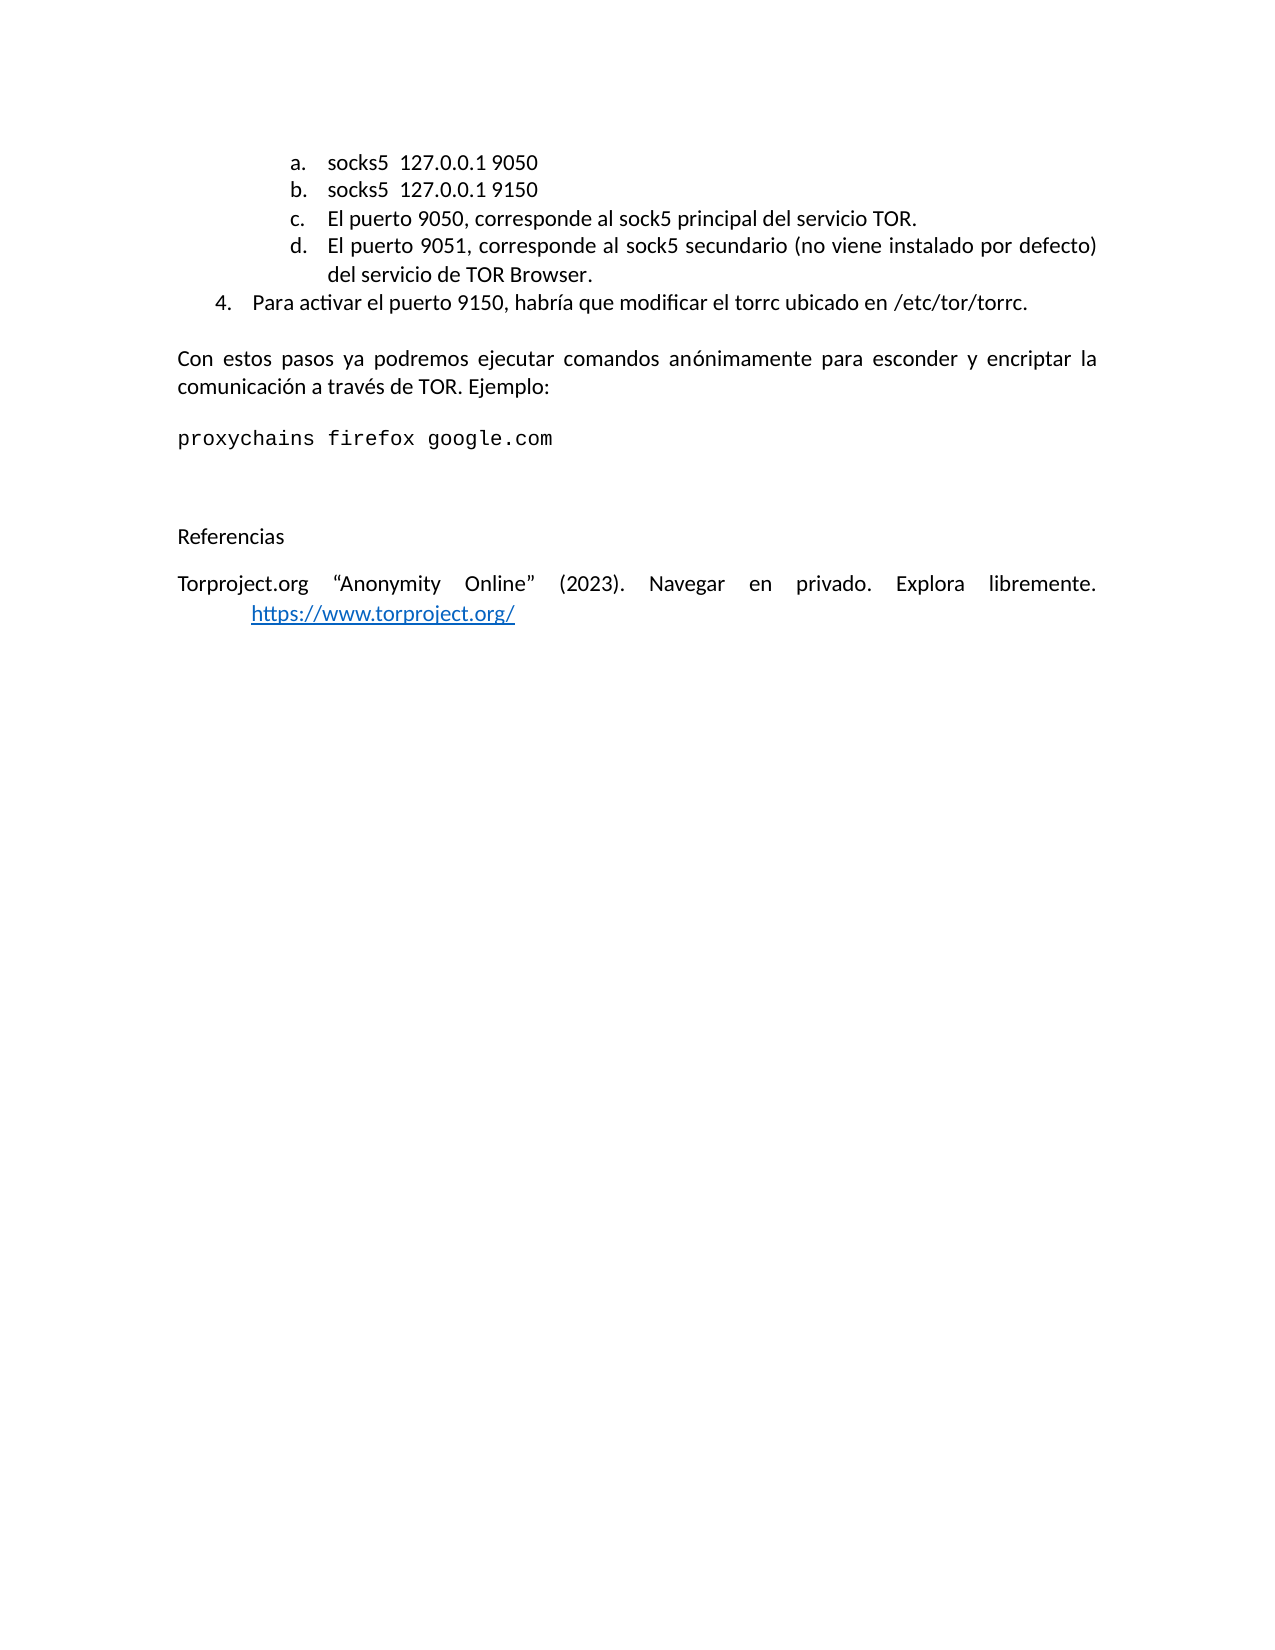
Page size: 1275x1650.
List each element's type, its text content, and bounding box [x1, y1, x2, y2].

list El puerto 9050, corresponde al sock5 principal del servicio TOR. [290, 204, 1098, 232]
text Torproject.org “Anonymity Online” (2023). Navegar en privado. Explora libremente. https://www.torproject.org/ [177, 569, 1098, 627]
list El puerto 9051, corresponde al sock5 secundario (no viene instalado por defecto) del servicio de TOR Browser. [290, 232, 1098, 288]
list socks5 127.0.0.1 9050 [290, 148, 1098, 176]
text proxychains firefox google.com [177, 428, 1098, 451]
list socks5 127.0.0.1 9150 [290, 176, 1098, 204]
text Con estos pasos ya podremos ejecutar comandos anónimamente para esconder y encriptar la comunicación a través de TOR. Ejemplo: [177, 344, 1098, 400]
list Para activar el puerto 9150, habría que modificar el torrc ubicado en /etc/tor/torrc. [215, 288, 1098, 316]
text Referencias [177, 522, 1098, 550]
